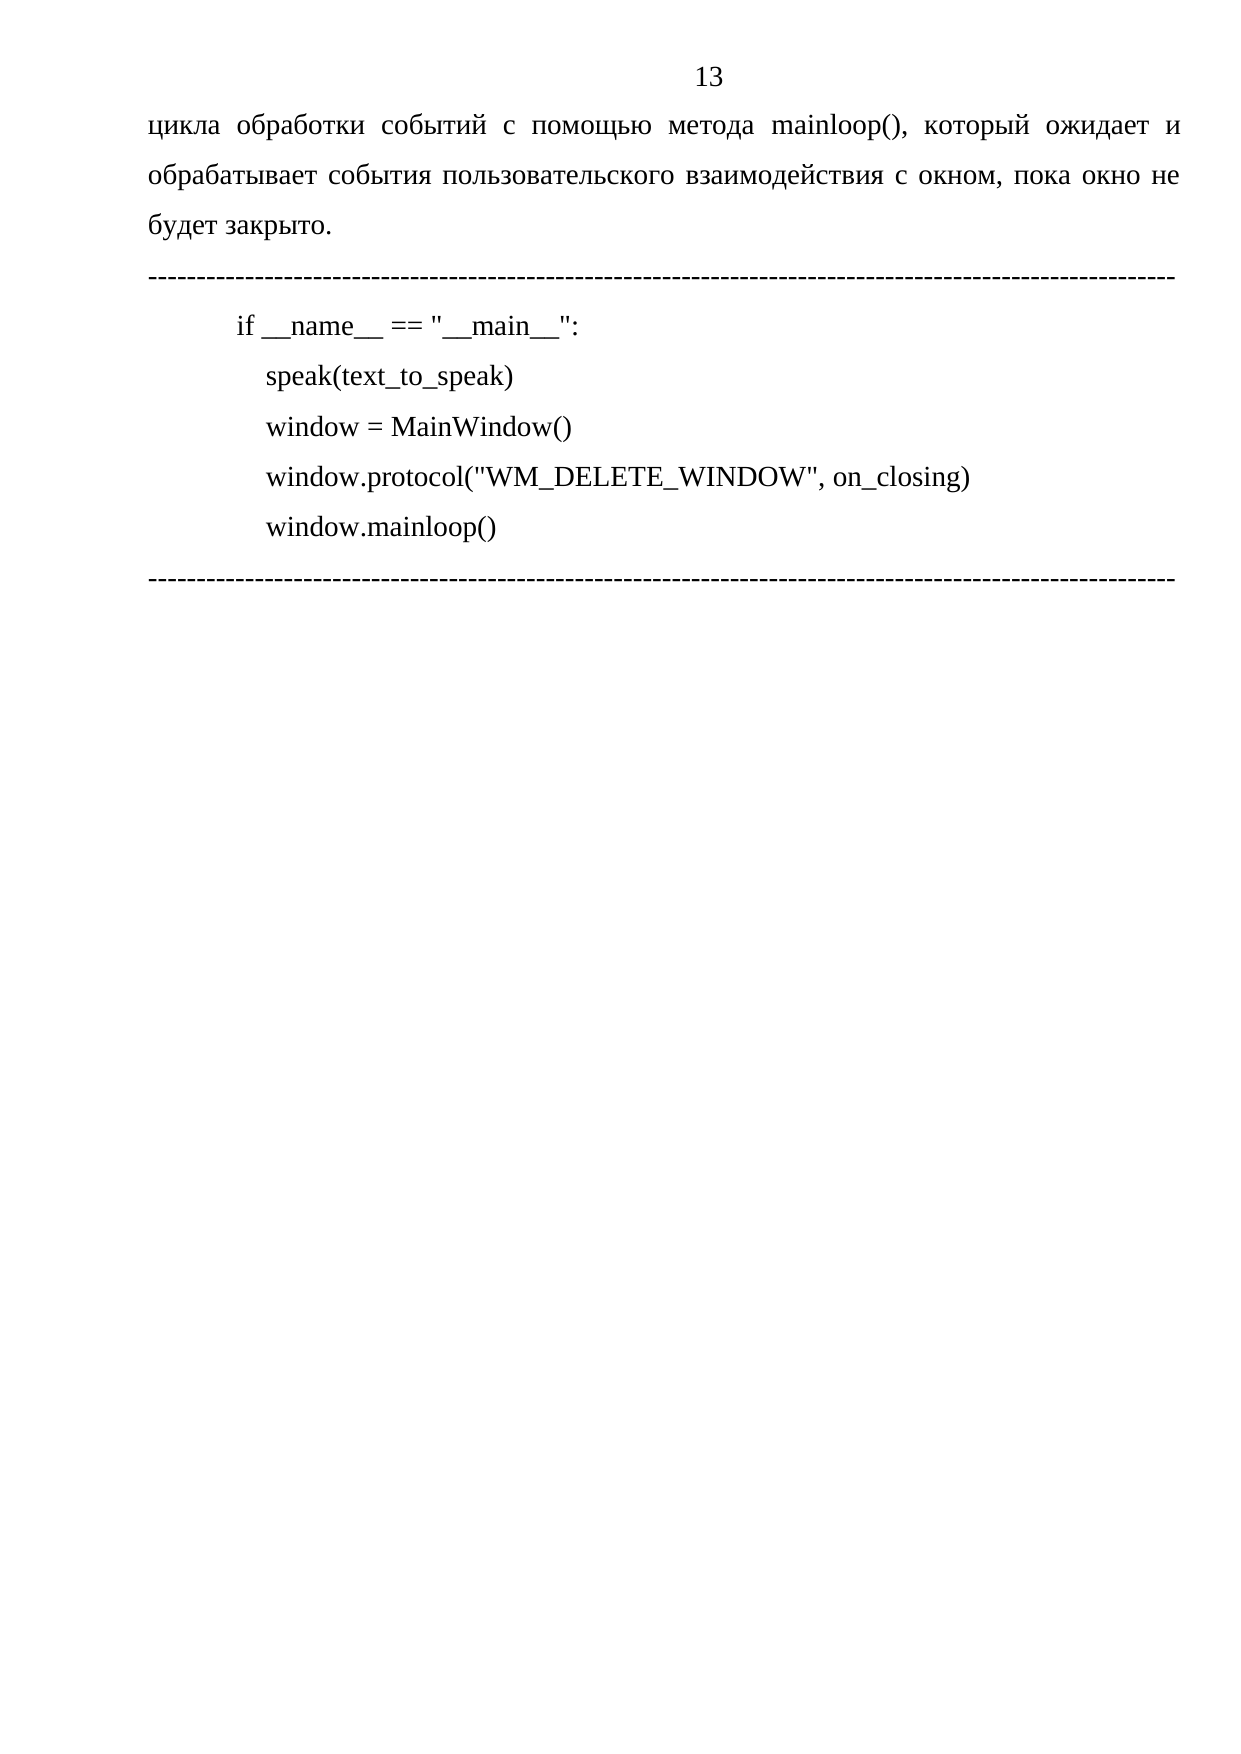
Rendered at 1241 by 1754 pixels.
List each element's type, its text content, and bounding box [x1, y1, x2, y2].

text window.protocol("WM_DELETE_WINDOW", on_closing) [148, 459, 1181, 493]
text speak(text_to_speak) [148, 358, 1181, 392]
text ---------------------------------------------------------------------------------------------------------- [148, 258, 1181, 291]
text ---------------------------------------------------------------------------------------------------------- [148, 560, 1181, 593]
text window = MainWindow() [148, 409, 1181, 442]
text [148, 107, 1181, 241]
text window.mainloop() [148, 509, 1181, 543]
text if __name__ == "__main__": [148, 308, 1181, 342]
